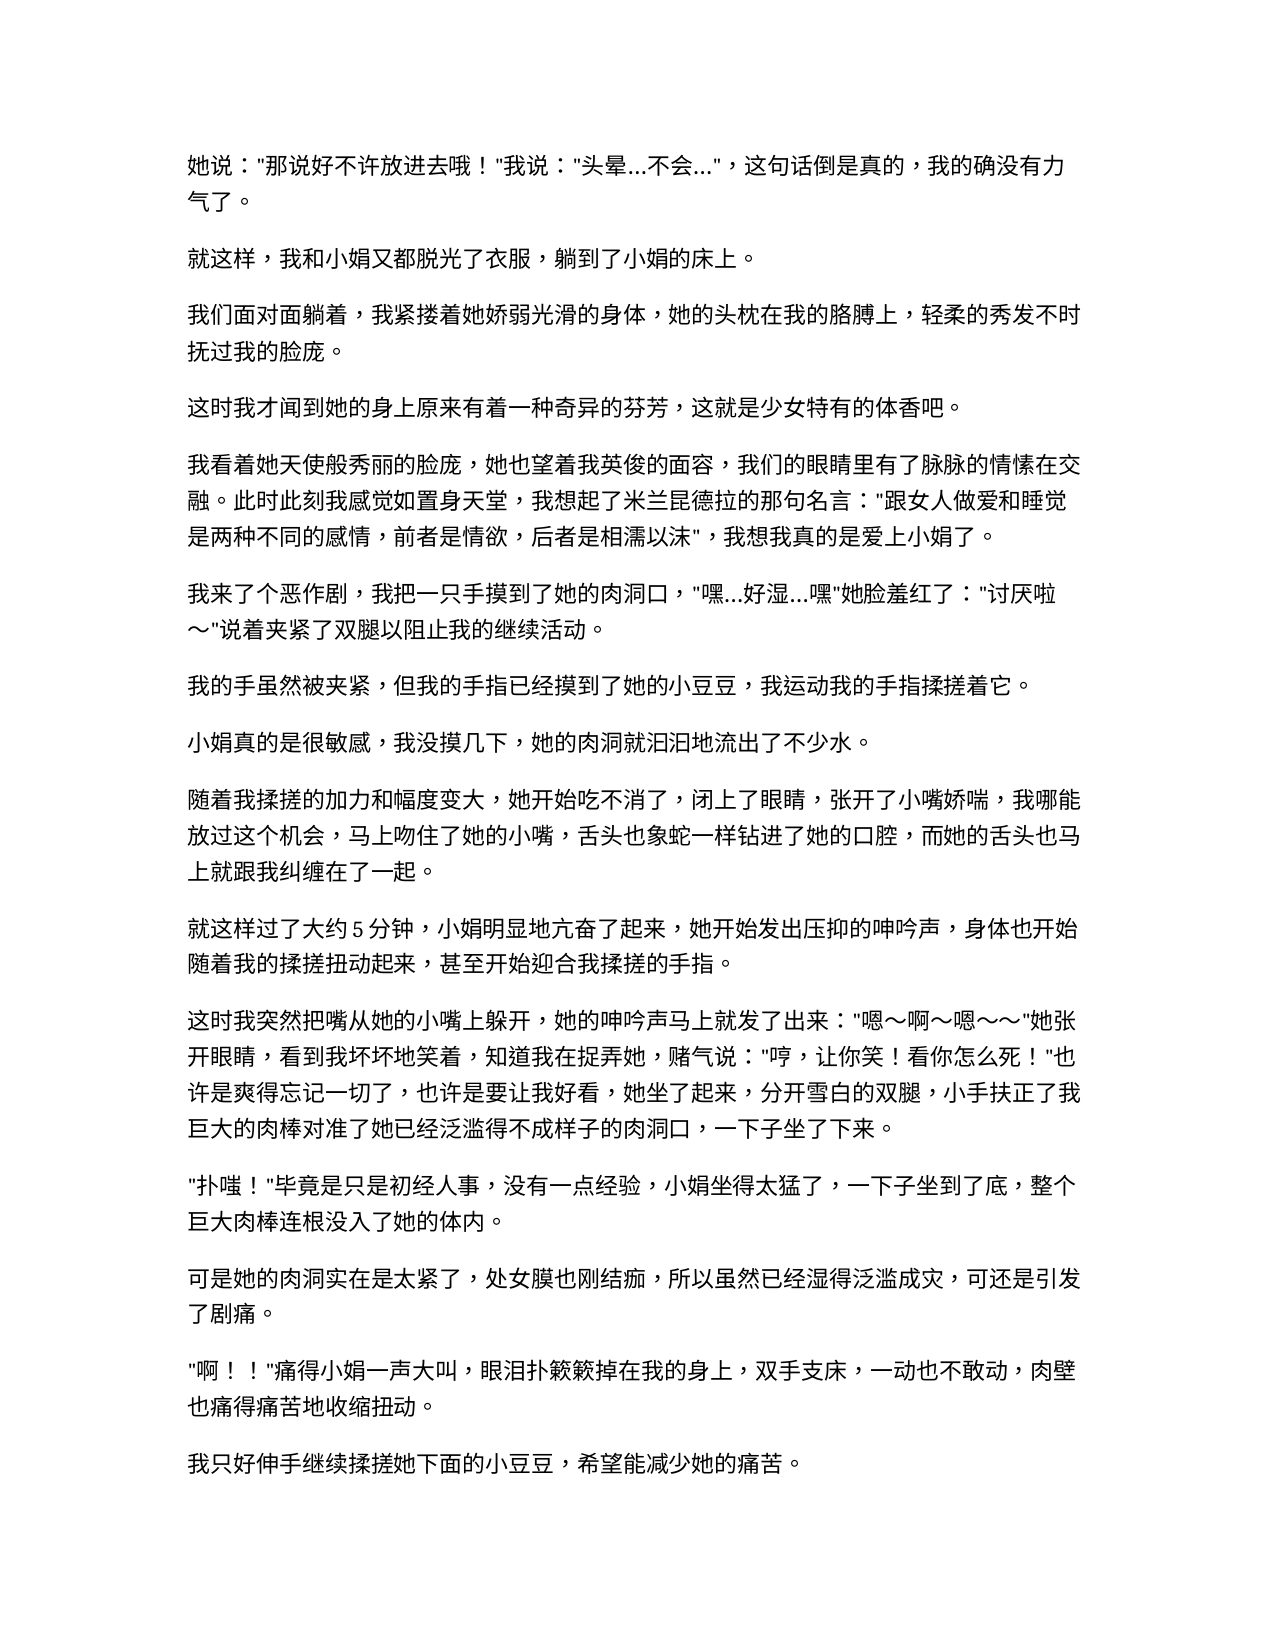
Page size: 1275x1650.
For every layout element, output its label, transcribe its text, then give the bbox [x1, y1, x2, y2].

text 就这样，我和小娟又都脱光了衣服，躺到了小娟的床上。 [187, 243, 1087, 274]
text 可是她的肉洞实在是太紧了，处女膜也刚结痂，所以虽然已经湿得泛滥成灾，可还是引发了剧痛。 [187, 1262, 1087, 1330]
text 随着我揉搓的加力和幅度变大，她开始吃不消了，闭上了眼睛，张开了小嘴娇喘，我哪能放过这个机会，马上吻住了她的小嘴，舌头也象蛇一样钻进了她的口腔，而她的舌头也马上就跟我纠缠在了一起。 [187, 784, 1087, 887]
text 我的手虽然被夹紧，但我的手指已经摸到了她的小豆豆，我运动我的手指揉搓着它。 [187, 670, 1087, 702]
text "啊！！"痛得小娟一声大叫，眼泪扑簌簌掉在我的身上，双手支床，一动也不敢动，肉壁也痛得痛苦地收缩扭动。 [187, 1355, 1087, 1422]
text 这时我才闻到她的身上原来有着一种奇异的芬芳，这就是少女特有的体香吧。 [187, 392, 1087, 423]
text 这时我突然把嘴从她的小嘴上躲开，她的呻吟声马上就发了出来："嗯～啊～嗯～～"她张开眼睛，看到我坏坏地笑着，知道我在捉弄她，赌气说："哼，让你笑！看你怎么死！"也许是爽得忘记一切了，也许是要让我好看，她坐了起来，分开雪白的双腿，小手扶正了我巨大的肉棒对准了她已经泛滥得不成样子的肉洞口，一下子坐了下来。 [187, 1005, 1087, 1144]
text 就这样过了大约5分钟，小娟明显地亢奋了起来，她开始发出压抑的呻吟声，身体也开始随着我的揉搓扭动起来，甚至开始迎合我揉搓的手指。 [187, 912, 1087, 980]
text 我来了个恶作剧，我把一只手摸到了她的肉洞口，"嘿…好湿…嘿"她脸羞红了："讨厌啦～"说着夹紧了双腿以阻止我的继续活动。 [187, 578, 1087, 645]
text 小娟真的是很敏感，我没摸几下，她的肉洞就汩汩地流出了不少水。 [187, 727, 1087, 758]
text 我看着她天使般秀丽的脸庞，她也望着我英俊的面容，我们的眼睛里有了脉脉的情愫在交融。此时此刻我感觉如置身天堂，我想起了米兰昆德拉的那句名言："跟女人做爱和睡觉是两种不同的感情，前者是情欲，后者是相濡以沫"，我想我真的是爱上小娟了。 [187, 449, 1087, 552]
text 我只好伸手继续揉搓她下面的小豆豆，希望能减少她的痛苦。 [187, 1448, 1087, 1479]
text "扑嗤！"毕竟是只是初经人事，没有一点经验，小娟坐得太猛了，一下子坐到了底，整个巨大肉棒连根没入了她的体内。 [187, 1170, 1087, 1237]
text 我们面对面躺着，我紧搂着她娇弱光滑的身体，她的头枕在我的胳膊上，轻柔的秀发不时抚过我的脸庞。 [187, 299, 1087, 367]
text 她说："那说好不许放进去哦！"我说："头晕…不会…"，这句话倒是真的，我的确没有力气了。 [187, 150, 1087, 217]
